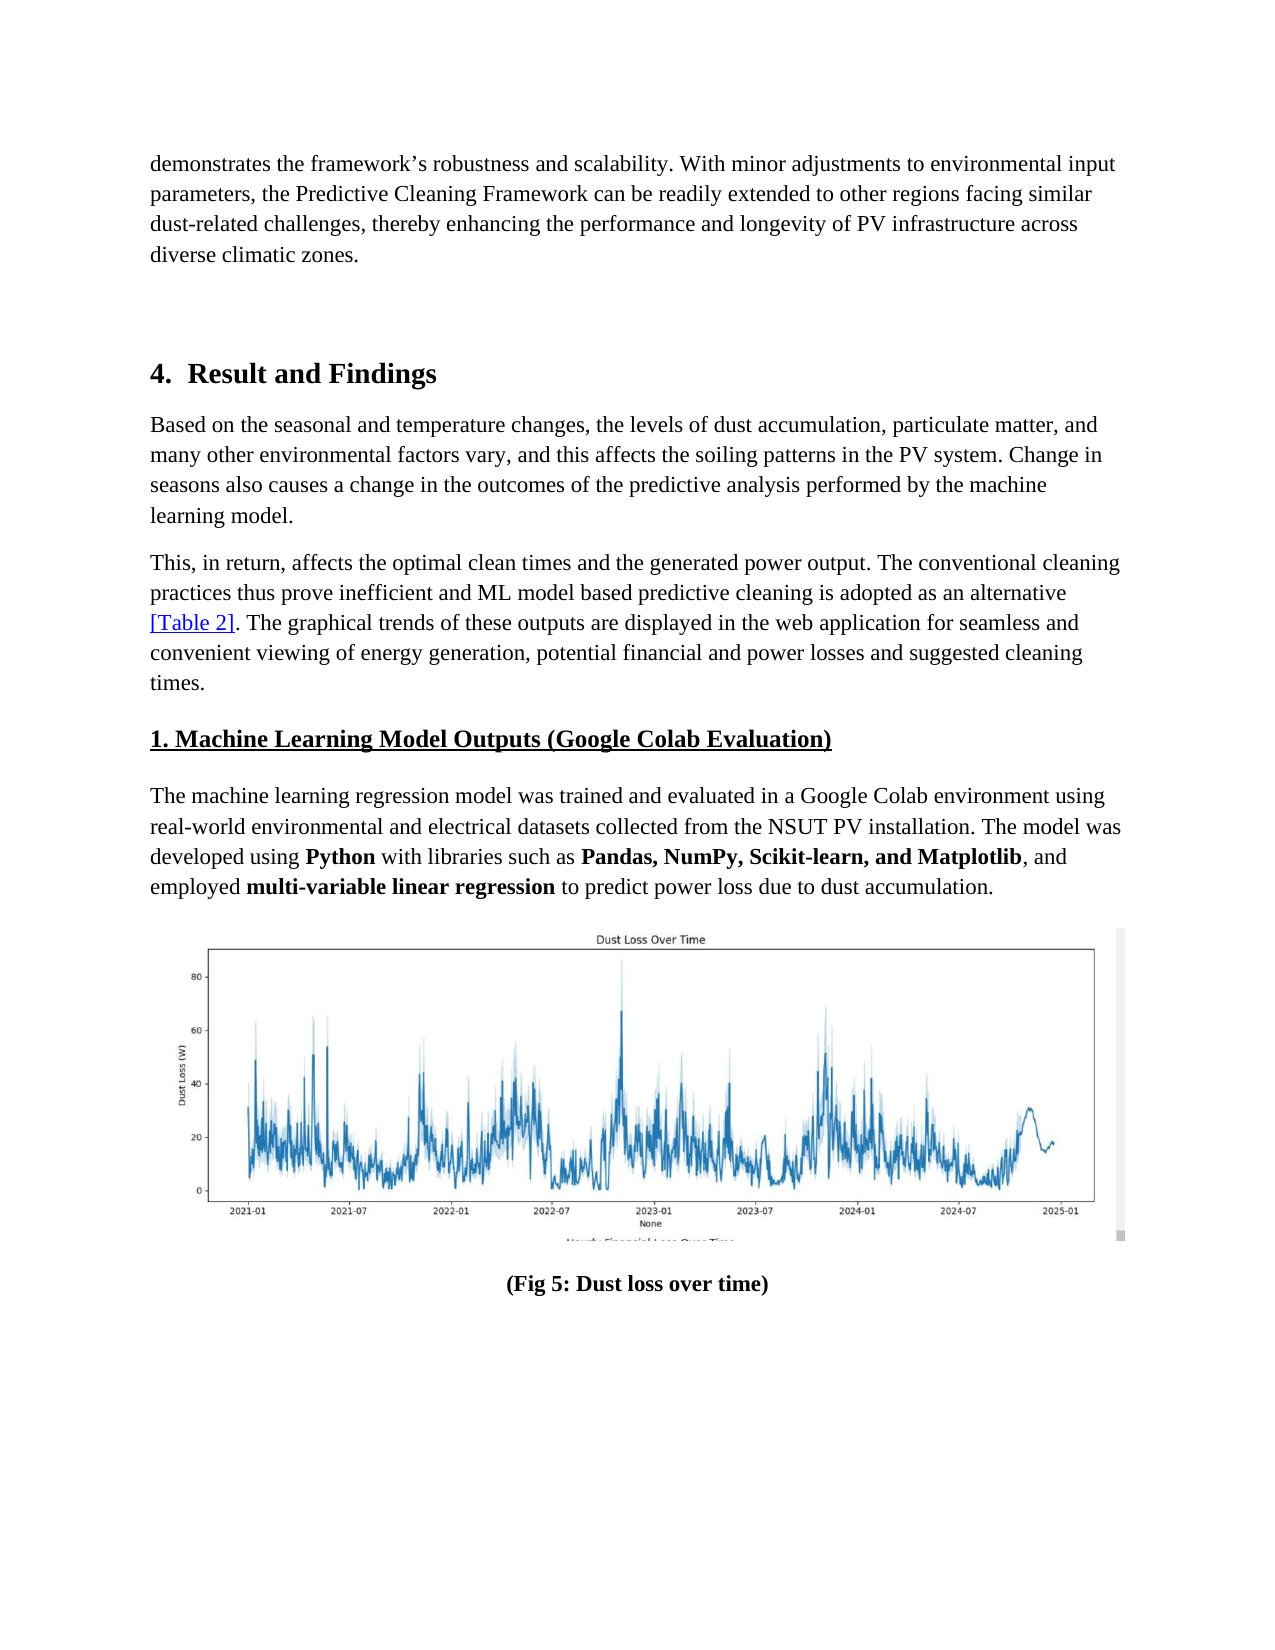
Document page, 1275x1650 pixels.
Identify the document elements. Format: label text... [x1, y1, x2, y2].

text The machine learning regression model was trained and evaluated in a Google Colab environment using real-world environmental and electrical datasets collected from the NSUT PV installation. The model was developed using Python with libraries such as Pandas, NumPy, Scikit-learn, and Matplotlib, and employed multi-variable linear regression to predict power loss due to dust accumulation. [150, 783, 1125, 899]
picture [150, 928, 1125, 1241]
text This, in return, affects the optimal clean times and the generated power output. The conventional cleaning practices thus prove inefficient and ML model based predictive cleaning is adopted as an alternative [Table 2]. The graphical trends of these outputs are displayed in the web application for seamless and convenient viewing of energy generation, potential financial and power losses and suggested cleaning times. [150, 548, 1125, 696]
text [150, 150, 1125, 267]
list Result and Findings [150, 356, 1125, 389]
subtitle 1. Machine Learning Model Outputs (Google Colab Evaluation) [150, 724, 1125, 753]
text (Fig 5: Dust loss over time) [150, 1270, 1125, 1297]
text Based on the seasonal and temperature changes, the levels of dust accumulation, particulate matter, and many other environmental factors vary, and this affects the soiling patterns in the PV system. Change in seasons also causes a change in the outcomes of the predictive analysis performed by the machine learning model. [150, 411, 1125, 528]
